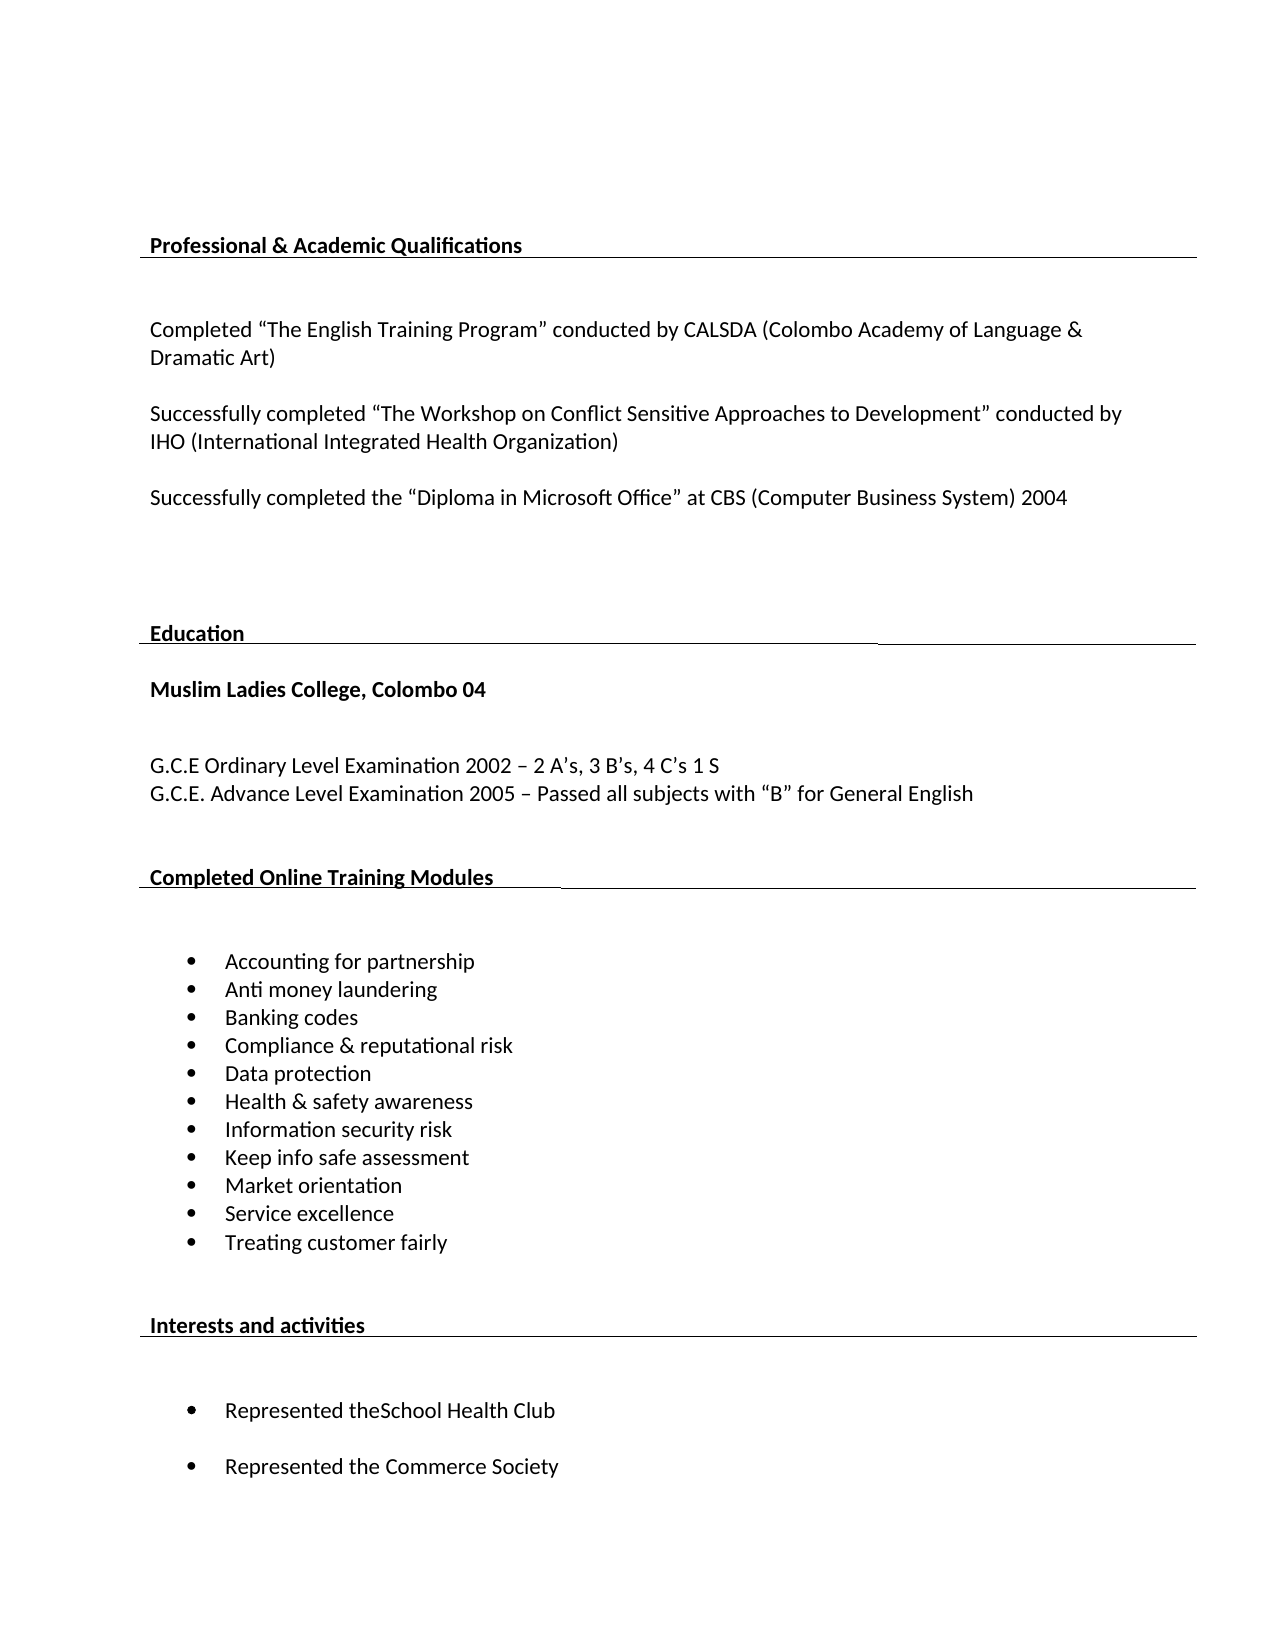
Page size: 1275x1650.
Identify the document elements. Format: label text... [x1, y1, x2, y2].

list Anti money laundering [187, 975, 1125, 1003]
text G.C.E. Advance Level Examination 2005 – Passed all subjects with “B” for General English [150, 779, 1125, 807]
text Completed “The English Training Program” conducted by CALSDA (Colombo Academy of Language & Dramatic Art) [150, 315, 1125, 371]
list Represented the Commerce Society [187, 1452, 1125, 1480]
list Banking codes [187, 1003, 1125, 1031]
list Service excellence [187, 1199, 1125, 1228]
text Professional & Academic Qualifications [150, 231, 1125, 257]
list Health & safety awareness [187, 1087, 1125, 1116]
list Represented theSchool Health Club [187, 1396, 1125, 1424]
list Information security risk [187, 1116, 1125, 1143]
list Market orientation [187, 1172, 1125, 1199]
list Treating customer fairly [187, 1228, 1125, 1256]
list Keep info safe assessment [187, 1143, 1125, 1172]
text G.C.E Ordinary Level Examination 2002 – 2 A’s, 3 B’s, 4 C’s 1 S [150, 751, 1125, 779]
list Compliance & reputational risk [187, 1031, 1125, 1059]
list Accounting for partnership [187, 947, 1125, 975]
list Data protection [187, 1059, 1125, 1087]
text Muslim Ladies College, Colombo 04 [150, 675, 1125, 703]
text Completed Online Training Modules [150, 863, 1125, 891]
text Successfully completed “The Workshop on Conflict Sensitive Approaches to Development” conducted by IHO (International Integrated Health Organization) [150, 399, 1125, 455]
text Education [150, 619, 1125, 647]
text Interests and activities [150, 1312, 1125, 1336]
text Successfully completed the “Diploma in Microsoft Office” at CBS (Computer Business System) 2004 [150, 483, 1125, 511]
